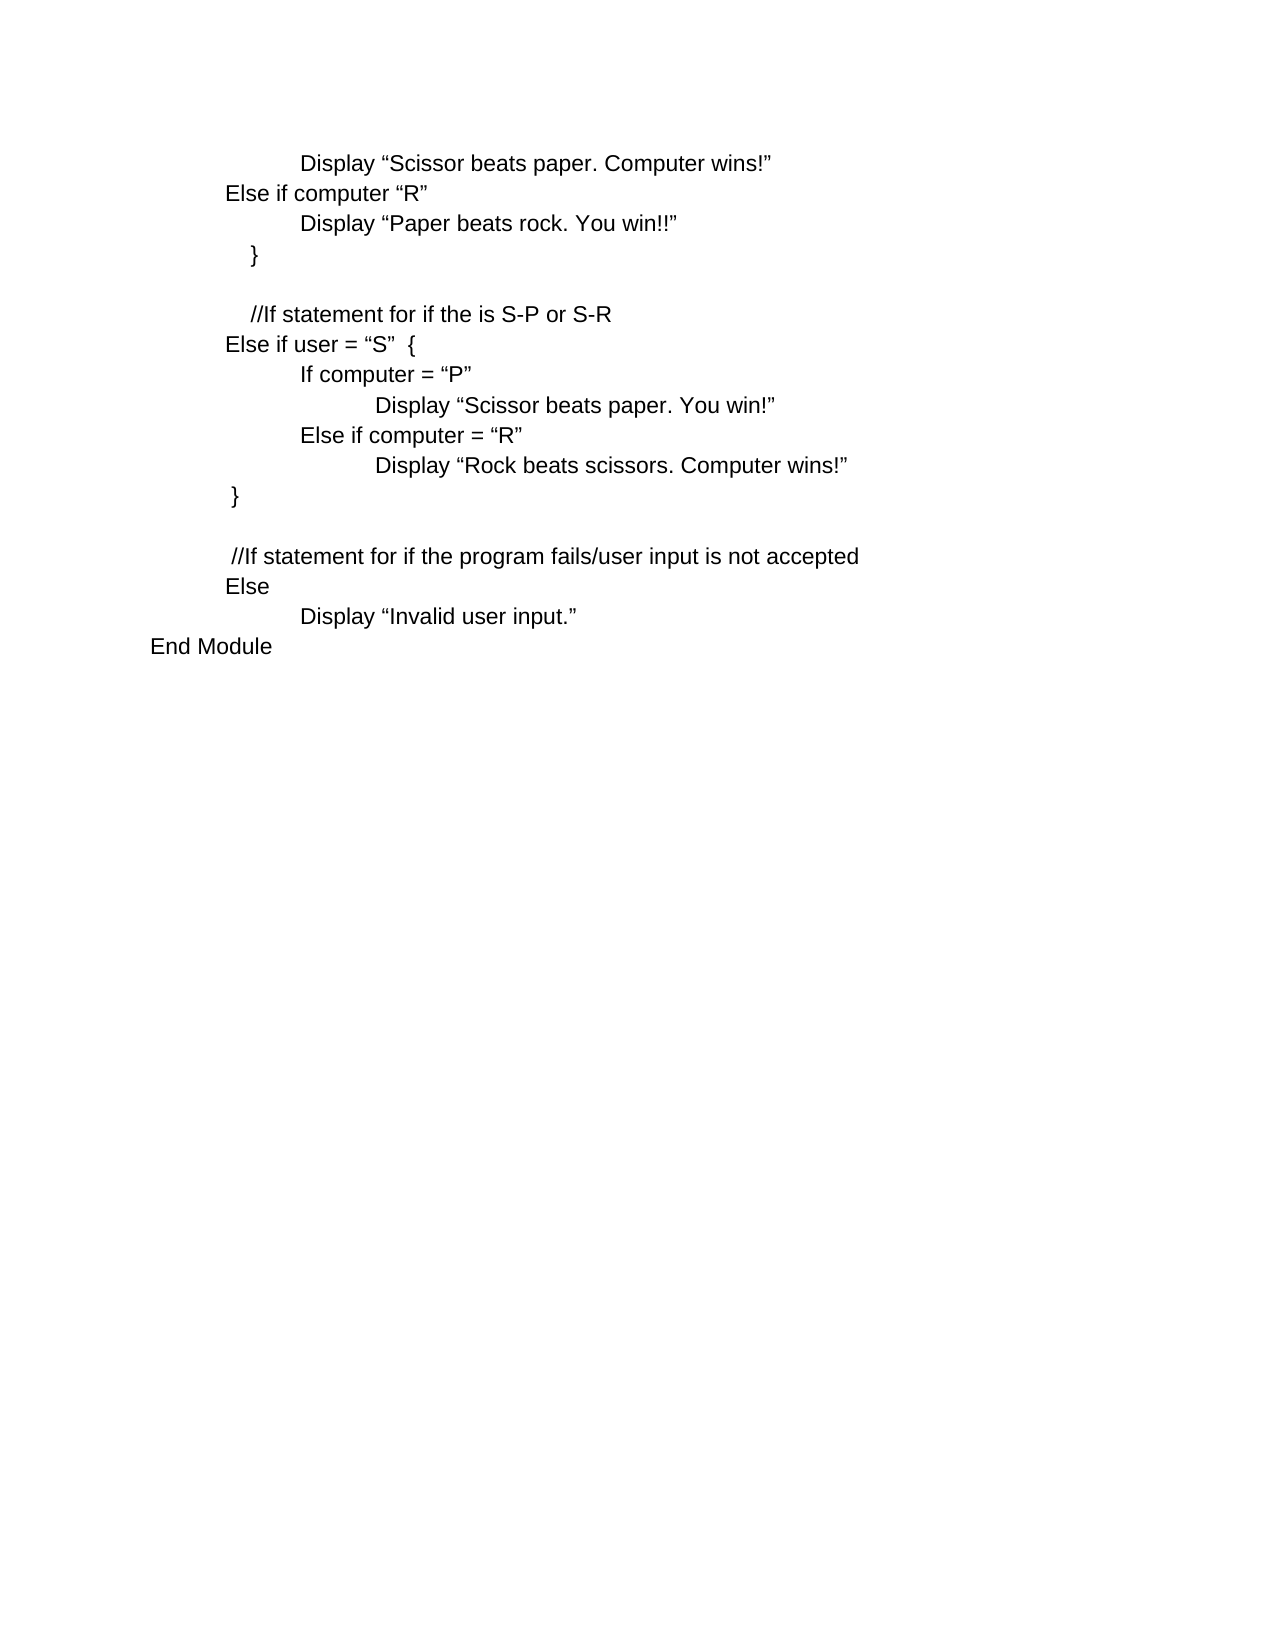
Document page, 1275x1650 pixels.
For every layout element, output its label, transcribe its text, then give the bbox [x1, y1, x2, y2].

text Else [150, 573, 1125, 599]
text //If statement for if the program fails/user input is not accepted [150, 543, 1125, 569]
text Else if computer “R” [225, 180, 1125, 207]
text Display “Rock beats scissors. Computer wins!” [150, 452, 1125, 478]
text Display “Scissor beats paper. Computer wins!” [225, 150, 1125, 176]
text //If statement for if the is S-P or S-R [150, 301, 1125, 327]
text Else if computer = “R” [150, 422, 1125, 448]
text End Module [150, 633, 1125, 660]
text Display “Paper beats rock. You win!!” [150, 210, 1125, 237]
text } [150, 241, 1125, 267]
text If computer = “P” [150, 361, 1125, 388]
text } [150, 482, 1125, 509]
text Else if user = “S” { [150, 331, 1125, 358]
text Display “Invalid user input.” [225, 603, 1125, 629]
text Display “Scissor beats paper. You win!” [150, 392, 1125, 418]
